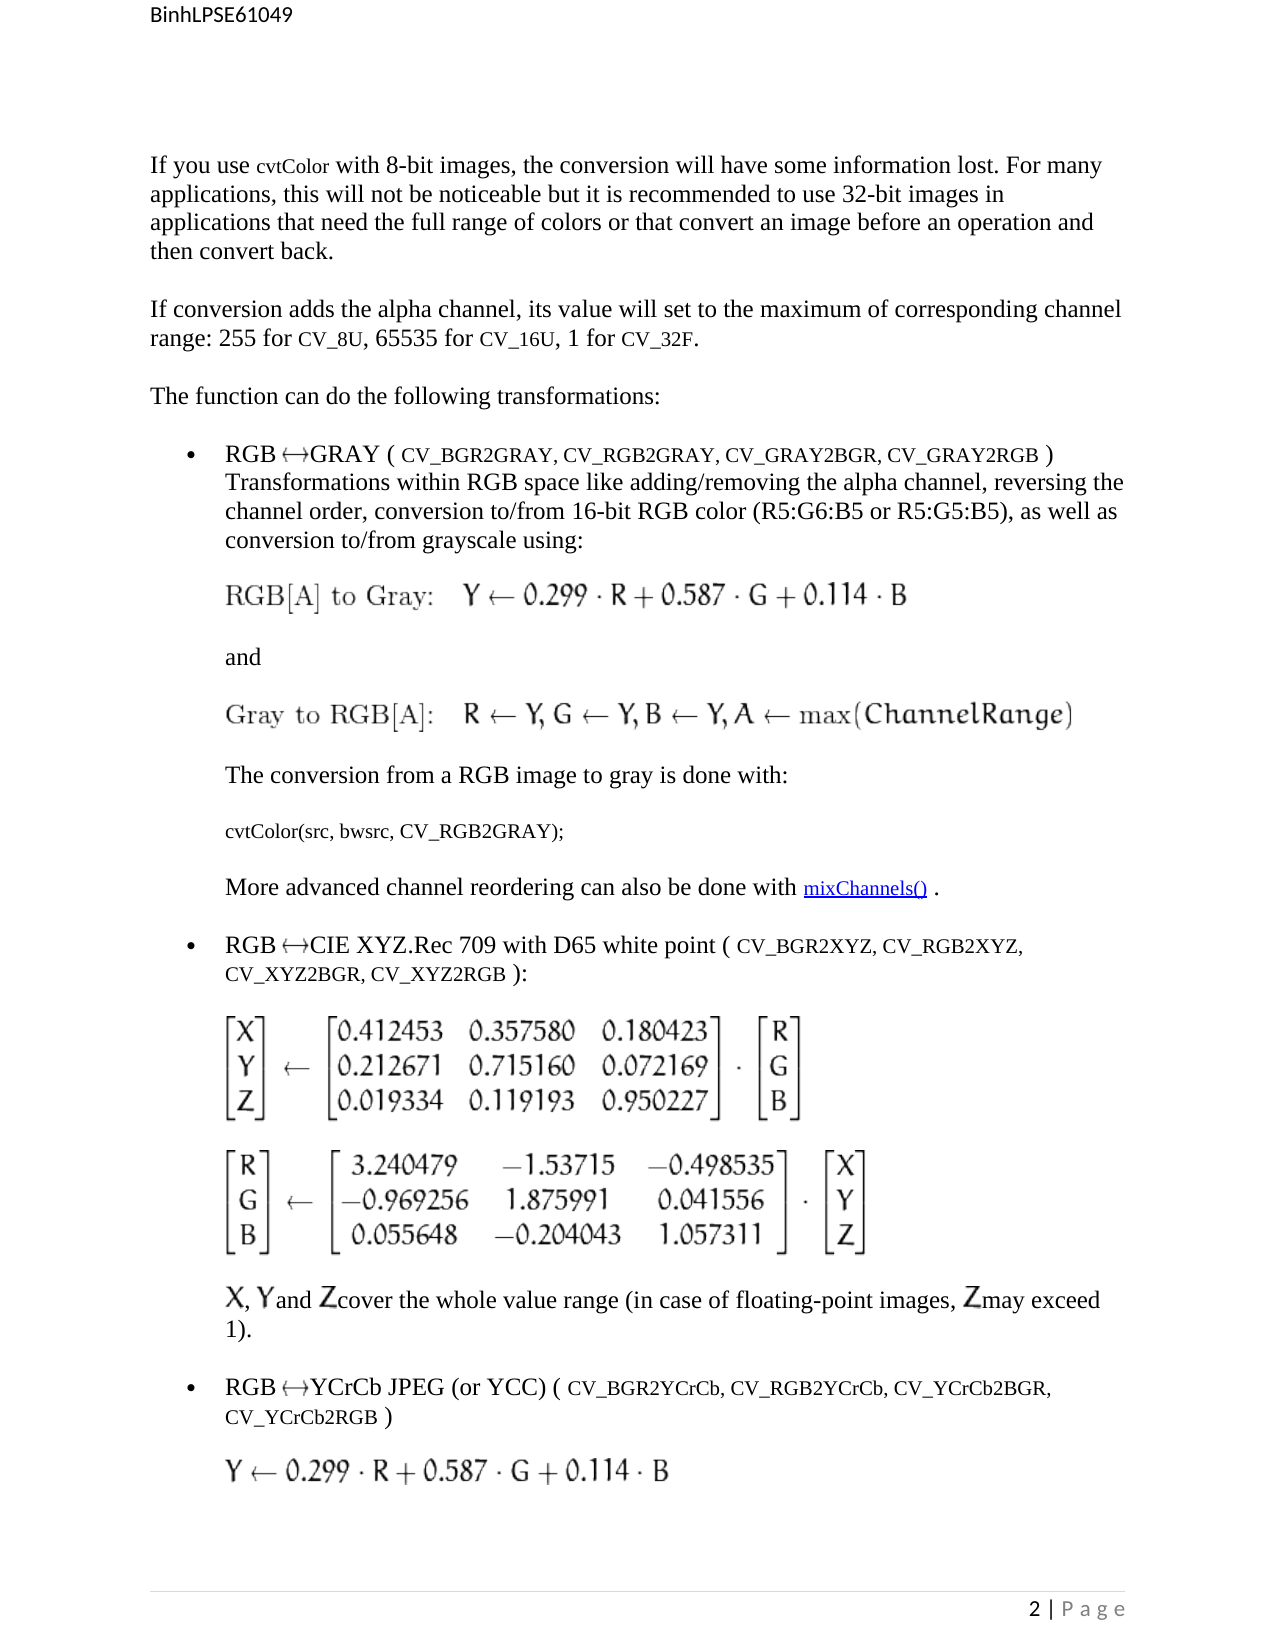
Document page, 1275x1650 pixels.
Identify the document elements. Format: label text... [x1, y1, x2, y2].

text The conversion from a RGB image to gray is done with: [225, 761, 1125, 789]
picture [225, 1150, 866, 1256]
picture [962, 1286, 982, 1309]
picture [282, 1379, 310, 1396]
text , and cover the whole value range (in case of floating-point images, may exceed 1). [225, 1285, 1125, 1343]
picture [318, 1286, 338, 1309]
picture [225, 582, 907, 614]
text If conversion adds the alpha channel, its value will set to the maximum of corresponding channel range: 255 for CV_8U, 65535 for CV_16U, 1 for CV_32F. [150, 294, 1125, 352]
list RGB YCrCb JPEG (or YCC) ( CV_BGR2YCrCb, CV_RGB2YCrCb, CV_YCrCb2BGR, CV_YCrCb2RGB ) [187, 1372, 1125, 1429]
text If you use cvtColor with 8-bit images, the conversion will have some information lost. For many applications, this will not be noticeable but it is recommended to use 32-bit images in applications that need the full range of colors or that convert an image before an operation and then convert back. [150, 150, 1125, 265]
text cvtColor(src, bwsrc, CV_RGB2GRAY); [225, 818, 1125, 843]
picture [282, 446, 310, 462]
text More advanced channel reordering can also be done with mixChannels() . [225, 872, 1125, 901]
picture [225, 1016, 801, 1122]
picture [282, 937, 310, 953]
picture [225, 1458, 669, 1485]
list RGB CIE XYZ.Rec 709 with D65 white point ( CV_BGR2XYZ, CV_RGB2XYZ, CV_XYZ2BGR, CV_XYZ2RGB ): [187, 930, 1125, 987]
picture [256, 1285, 276, 1309]
text and [225, 642, 1125, 671]
picture [225, 1285, 244, 1309]
list RGB GRAY ( CV_BGR2GRAY, CV_RGB2GRAY, CV_GRAY2BGR, CV_GRAY2RGB ) Transformations within RGB space like adding/removing the alpha channel, reversing the channel order, conversion to/from 16-bit RGB color (R5:G6:B5 or R5:G5:B5), as well as conversion to/from grayscale using: [187, 439, 1125, 554]
picture [225, 700, 1073, 732]
text The function can do the following transformations: [150, 381, 1125, 409]
